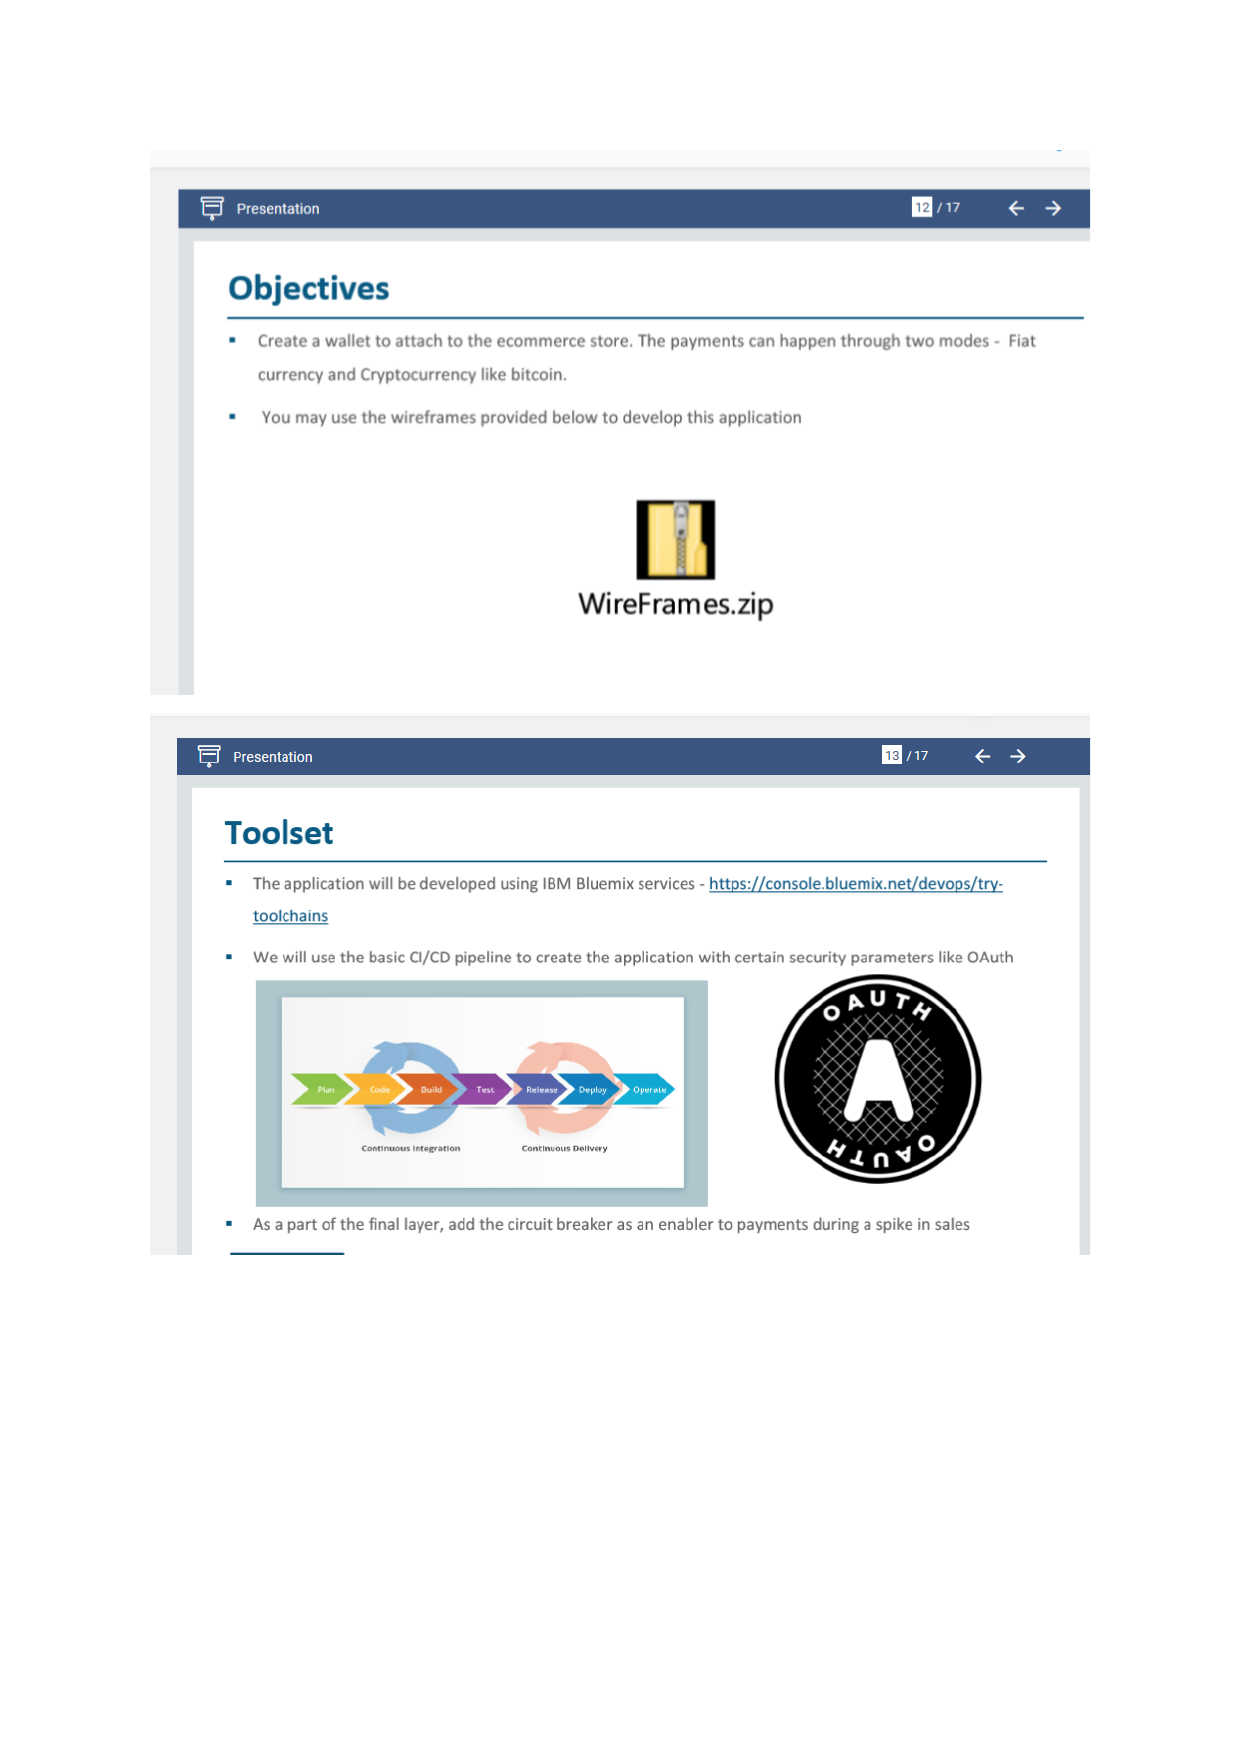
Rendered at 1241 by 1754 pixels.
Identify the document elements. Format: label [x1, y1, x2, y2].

picture [150, 150, 1091, 695]
picture [150, 713, 1091, 1255]
